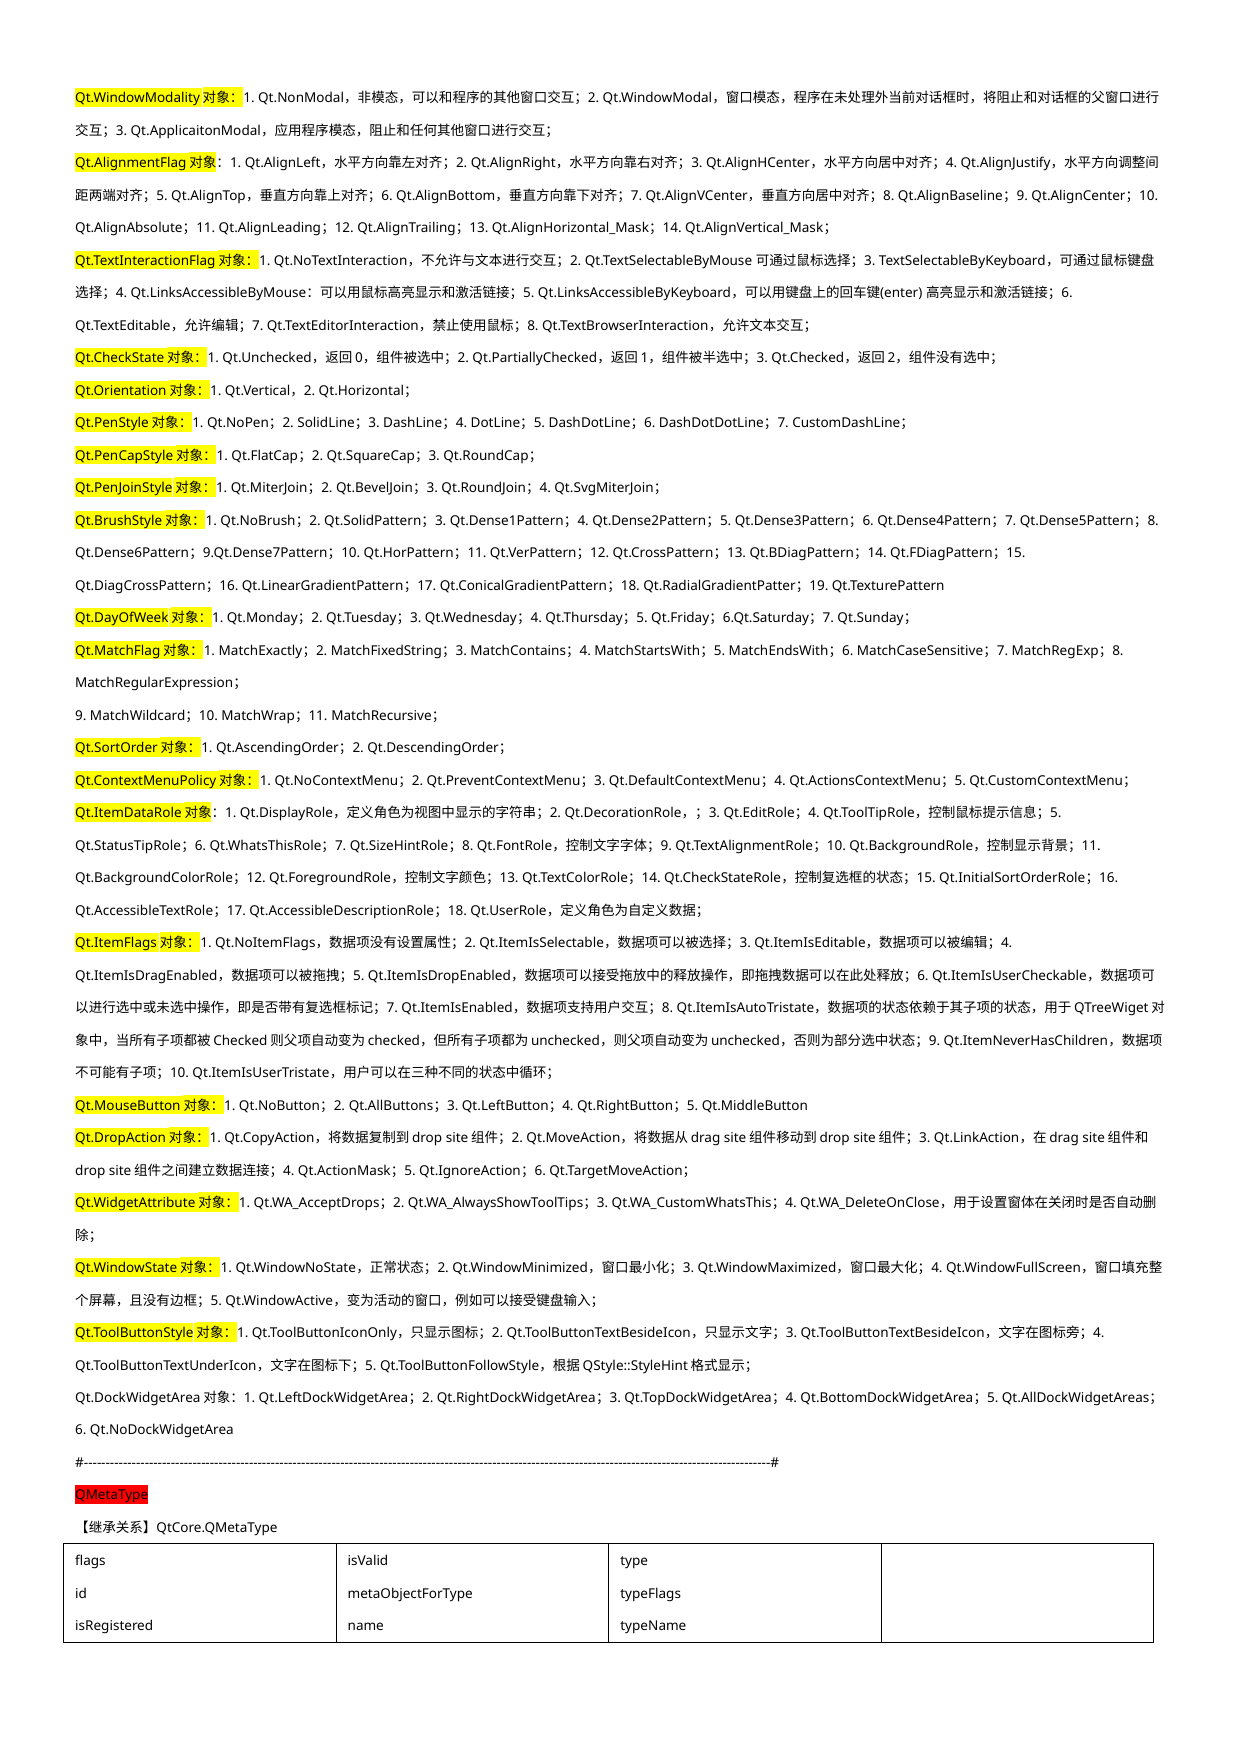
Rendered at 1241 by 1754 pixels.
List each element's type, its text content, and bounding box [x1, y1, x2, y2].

text Qt.BrushStyle对象：1. Qt.NoBrush；2. Qt.SolidPattern；3. Qt.Dense1Pattern；4. Qt.Dense2Pattern；5. Qt.Dense3Pattern；6. Qt.Dense4Pattern；7. Qt.Dense5Pattern；8. Qt.Dense6Pattern；9.Qt.Dense7Pattern；10. Qt.HorPattern；11. Qt.VerPattern；12. Qt.CrossPattern；13. Qt.BDiagPattern；14. Qt.FDiagPattern；15. Qt.DiagCrossPattern；16. Qt.LinearGradientPattern；17. Qt.ConicalGradientPattern；18. Qt.RadialGradientPatter；19. Qt.TexturePattern [75, 503, 1165, 601]
text Qt.MouseButton对象：1. Qt.NoButton；2. Qt.AllButtons；3. Qt.LeftButton；4. Qt.RightButton；5. Qt.MiddleButton [75, 1088, 1165, 1121]
text Qt.ItemFlags对象：1. Qt.NoItemFlags，数据项没有设置属性；2. Qt.ItemIsSelectable，数据项可以被选择；3. Qt.ItemIsEditable，数据项可以被编辑；4. Qt.ItemIsDragEnabled，数据项可以被拖拽；5. Qt.ItemIsDropEnabled，数据项可以接受拖放中的释放操作，即拖拽数据可以在此处释放；6. Qt.ItemIsUserCheckable，数据项可以进行选中或未选中操作，即是否带有复选框标记；7. Qt.ItemIsEnabled，数据项支持用户交互；8. Qt.ItemIsAutoTristate，数据项的状态依赖于其子项的状态，用于QTreeWiget对象中，当所有子项都被Checked则父项自动变为checked，但所有子项都为unchecked，则父项自动变为unchecked，否则为部分选中状态；9. Qt.ItemNeverHasChildren，数据项不可能有子项；10. Qt.ItemIsUserTristate，用户可以在三种不同的状态中循环； [75, 926, 1165, 1088]
text Qt.SortOrder对象：1. Qt.AscendingOrder；2. Qt.DescendingOrder； [75, 731, 1165, 763]
text 【继承关系】QtCore.QMetaType [75, 1511, 1165, 1543]
text Qt.WindowState对象：1. Qt.WindowNoState，正常状态；2. Qt.WindowMinimized，窗口最小化；3. Qt.WindowMaximized，窗口最大化；4. Qt.WindowFullScreen，窗口填充整个屏幕，且没有边框；5. Qt.WindowActive，变为活动的窗口，例如可以接受键盘输入； [75, 1251, 1165, 1316]
text Qt.Orientation对象：1. Qt.Vertical，2. Qt.Horizontal； [75, 373, 1165, 406]
table_header isValid metaObjectForType name [337, 1544, 608, 1642]
text Qt.DockWidgetArea对象：1. Qt.LeftDockWidgetArea；2. Qt.RightDockWidgetArea；3. Qt.TopDockWidgetArea；4. Qt.BottomDockWidgetArea；5. Qt.AllDockWidgetAreas；6. Qt.NoDockWidgetArea [75, 1381, 1165, 1446]
text Qt.ToolButtonStyle对象：1. Qt.ToolButtonIconOnly，只显示图标；2. Qt.ToolButtonTextBesideIcon，只显示文字；3. Qt.ToolButtonTextBesideIcon，文字在图标旁；4. Qt.ToolButtonTextUnderIcon，文字在图标下；5. Qt.ToolButtonFollowStyle，根据QStyle::StyleHint格式显示； [75, 1316, 1165, 1381]
subtitle QMetaType [75, 1478, 1165, 1511]
text 9. MatchWildcard；10. MatchWrap；11. MatchRecursive； [75, 698, 1165, 731]
text Qt.TextInteractionFlag对象：1. Qt.NoTextInteraction，不允许与文本进行交互；2. Qt.TextSelectableByMouse 可通过鼠标选择；3. TextSelectableByKeyboard，可通过鼠标键盘选择；4. Qt.LinksAccessibleByMouse：可以用鼠标高亮显示和激活链接；5. Qt.LinksAccessibleByKeyboard，可以用键盘上的回车键(enter) 高亮显示和激活链接；6. Qt.TextEditable，允许编辑；7. Qt.TextEditorInteraction，禁止使用鼠标；8. Qt.TextBrowserInteraction，允许文本交互； [75, 243, 1165, 341]
text Qt.PenJoinStyle对象：1. Qt.MiterJoin；2. Qt.BevelJoin；3. Qt.RoundJoin；4. Qt.SvgMiterJoin； [75, 471, 1165, 503]
text Qt.WidgetAttribute对象：1. Qt.WA_AcceptDrops；2. Qt.WA_AlwaysShowToolTips；3. Qt.WA_CustomWhatsThis；4. Qt.WA_DeleteOnClose，用于设置窗体在关闭时是否自动删除； [75, 1186, 1165, 1251]
text Qt.CheckState对象：1. Qt.Unchecked，返回0，组件被选中；2. Qt.PartiallyChecked，返回1，组件被半选中；3. Qt.Checked，返回2，组件没有选中； [75, 341, 1165, 373]
table_header flags id isRegistered [64, 1544, 336, 1642]
text Qt.DayOfWeek对象：1. Qt.Monday；2. Qt.Tuesday；3. Qt.Wednesday；4. Qt.Thursday；5. Qt.Friday；6.Qt.Saturday；7. Qt.Sunday； [75, 601, 1165, 633]
text Qt.WindowModality对象：1. Qt.NonModal，非模态，可以和程序的其他窗口交互；2. Qt.WindowModal，窗口模态，程序在未处理外当前对话框时，将阻止和对话框的父窗口进行交互；3. Qt.ApplicaitonModal，应用程序模态，阻止和任何其他窗口进行交互； [75, 81, 1165, 146]
text Qt.MatchFlag对象：1. MatchExactly；2. MatchFixedString；3. MatchContains；4. MatchStartsWith；5. MatchEndsWith；6. MatchCaseSensitive；7. MatchRegExp；8. MatchRegularExpression； [75, 633, 1165, 698]
text Qt.PenStyle对象：1. Qt.NoPen；2. SolidLine；3. DashLine；4. DotLine；5. DashDotLine；6. DashDotDotLine；7. CustomDashLine； [75, 406, 1165, 438]
table_header type typeFlags typeName [609, 1544, 881, 1642]
text Qt.PenCapStyle对象：1. Qt.FlatCap；2. Qt.SquareCap；3. Qt.RoundCap； [75, 438, 1165, 471]
text Qt.ItemDataRole对象：1. Qt.DisplayRole，定义角色为视图中显示的字符串；2. Qt.DecorationRole，；3. Qt.EditRole；4. Qt.ToolTipRole，控制鼠标提示信息；5. Qt.StatusTipRole；6. Qt.WhatsThisRole；7. Qt.SizeHintRole；8. Qt.FontRole，控制文字字体；9. Qt.TextAlignmentRole；10. Qt.BackgroundRole，控制显示背景；11. Qt.BackgroundColorRole；12. Qt.ForegroundRole，控制文字颜色；13. Qt.TextColorRole；14. Qt.CheckStateRole，控制复选框的状态；15. Qt.InitialSortOrderRole；16. Qt.AccessibleTextRole；17. Qt.AccessibleDescriptionRole；18. Qt.UserRole，定义角色为自定义数据； [75, 796, 1165, 926]
text Qt.ContextMenuPolicy对象：1. Qt.NoContextMenu；2. Qt.PreventContextMenu；3. Qt.DefaultContextMenu；4. Qt.ActionsContextMenu；5. Qt.CustomContextMenu； [75, 763, 1165, 796]
text #--------------------------------------------------------------------------------------------------------------------------------------------------------------# [75, 1446, 1165, 1478]
text Qt.AlignmentFlag对象：1. Qt.AlignLeft，水平方向靠左对齐；2. Qt.AlignRight，水平方向靠右对齐；3. Qt.AlignHCenter，水平方向居中对齐；4. Qt.AlignJustify，水平方向调整间距两端对齐；5. Qt.AlignTop，垂直方向靠上对齐；6. Qt.AlignBottom，垂直方向靠下对齐；7. Qt.AlignVCenter，垂直方向居中对齐；8. Qt.AlignBaseline；9. Qt.AlignCenter；10. Qt.AlignAbsolute；11. Qt.AlignLeading；12. Qt.AlignTrailing；13. Qt.AlignHorizontal_Mask；14. Qt.AlignVertical_Mask； [75, 146, 1165, 243]
table_header [882, 1544, 1153, 1642]
text Qt.DropAction对象：1. Qt.CopyAction，将数据复制到drop site组件；2. Qt.MoveAction，将数据从drag site组件移动到drop site组件；3. Qt.LinkAction，在drag site组件和drop site组件之间建立数据连接；4. Qt.ActionMask；5. Qt.IgnoreAction；6. Qt.TargetMoveAction； [75, 1121, 1165, 1186]
